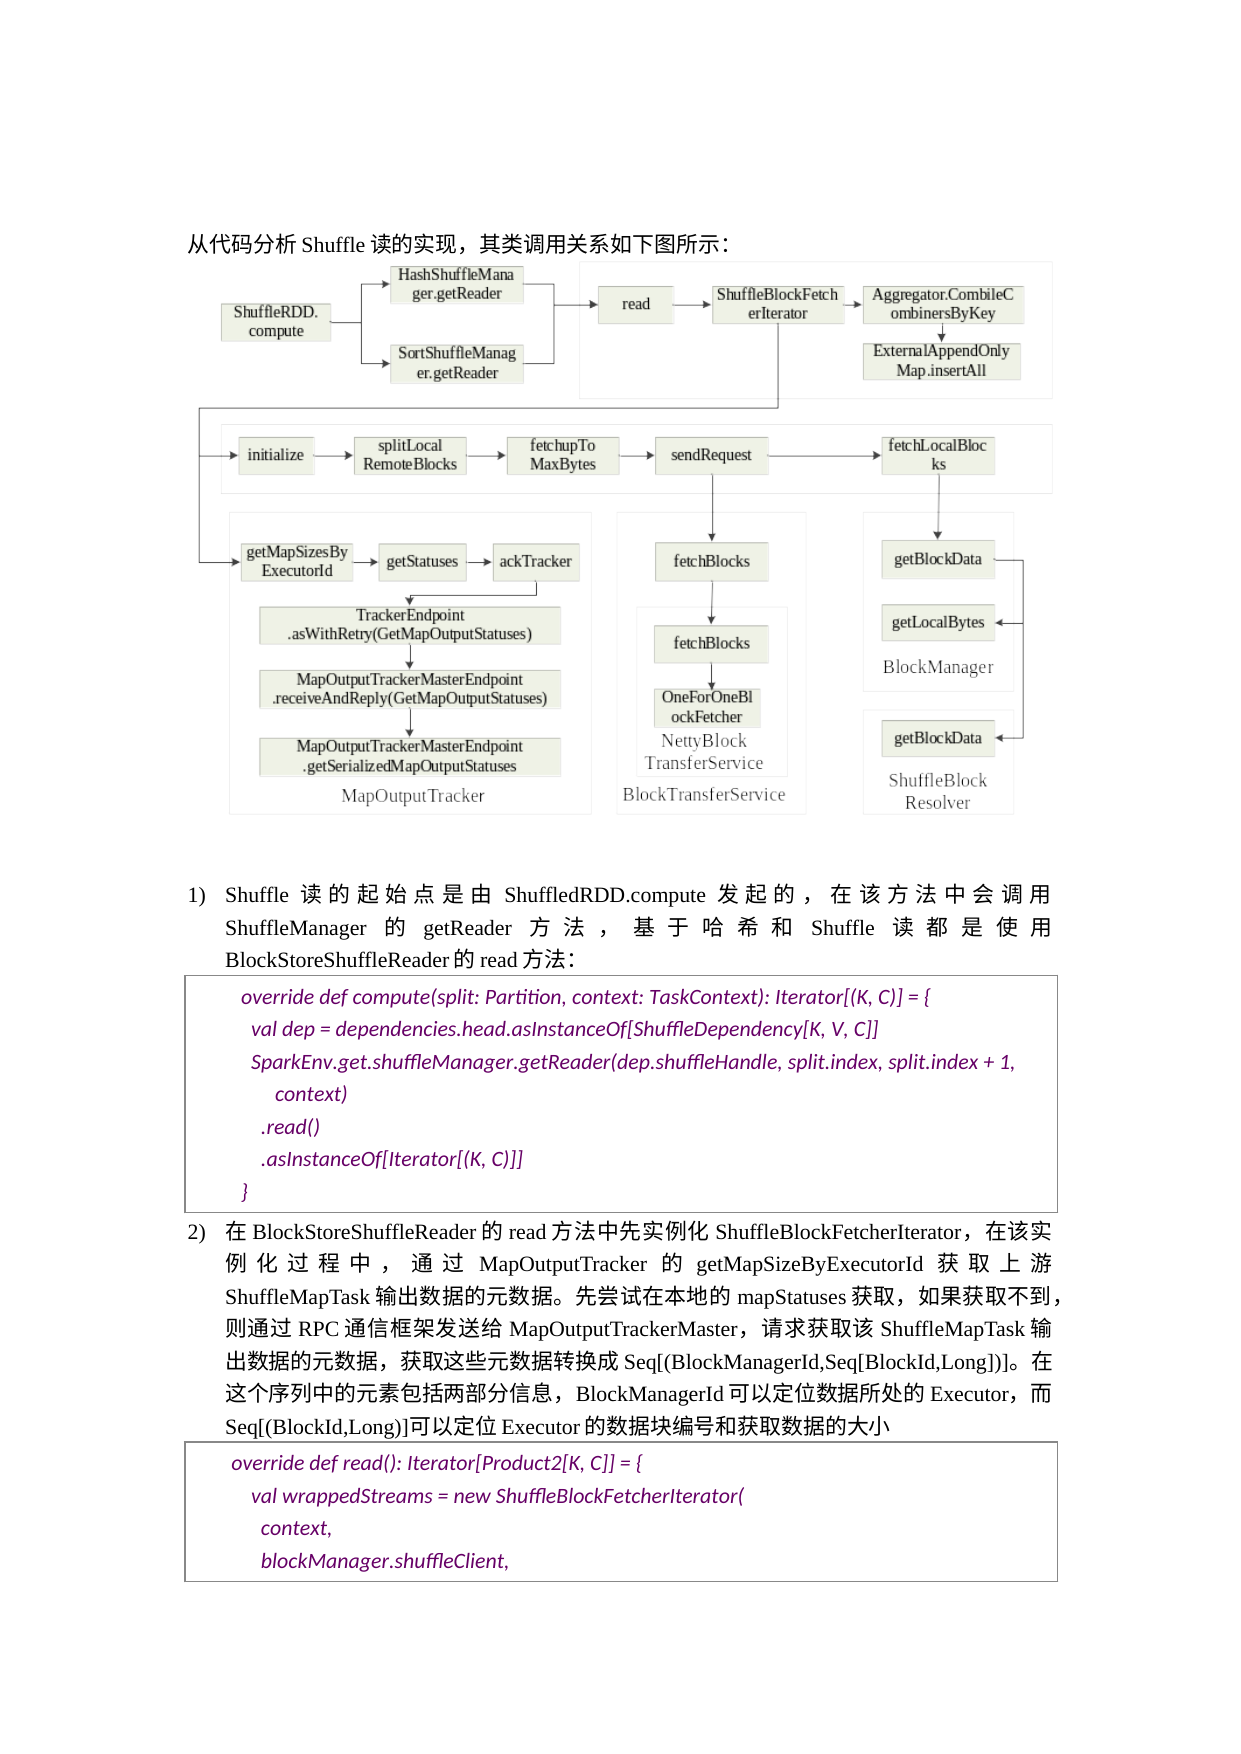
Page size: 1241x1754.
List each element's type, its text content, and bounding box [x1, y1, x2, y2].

list override def read(): Iterator[Product2[K, C]] = { [186, 1443, 1057, 1473]
list SparkEnv.get.shuffleManager.getReader(dep.shuffleHandle, split.index, split.index + 1, context) [186, 1039, 1057, 1104]
list blockManager.shuffleClient, [186, 1538, 1057, 1581]
list } [186, 1169, 1057, 1212]
list val wrappedStreams = new ShuffleBlockFetcherIterator( [186, 1473, 1057, 1506]
list context, [186, 1506, 1057, 1538]
list val dep = dependencies.head.asInstanceOf[ShuffleDependency[K, V, C]] [186, 1007, 1057, 1039]
list override def compute(split: Partition, context: TaskContext): Iterator[(K, C)] = { [186, 976, 1057, 1007]
text 从代码分析Shuffle读的实现，其类调用关系如下图所示： [187, 227, 1053, 259]
list .asInstanceOf[Iterator[(K, C)]] [186, 1137, 1057, 1169]
list Shuffle读的起始点是由ShuffledRDD.compute发起的，在该方法中会调用ShuffleManager的getReader方法，基于哈希和Shuffle读都是使用BlockStoreShuffleReader的read方法： [187, 877, 1053, 974]
list .read() [186, 1104, 1057, 1137]
list 在BlockStoreShuffleReader的read方法中先实例化ShuffleBlockFetcherIterator，在该实例化过程中，通过MapOutputTracker的getMapSizeByExecutorId获取上游ShuffleMapTask输出数据的元数据。先尝试在本地的mapStatuses获取，如果获取不到，则通过RPC通信框架发送给MapOutputTrackerMaster，请求获取该ShuffleMapTask输出数据的元数据，获取这些元数据转换成Seq[(BlockManagerId,Seq[BlockId,Long])]。在这个序列中的元素包括两部分信息，BlockManagerId可以定位数据所处的Executor，而Seq[(BlockId,Long)]可以定位Executor的数据块编号和获取数据的大小 [187, 1213, 1053, 1441]
